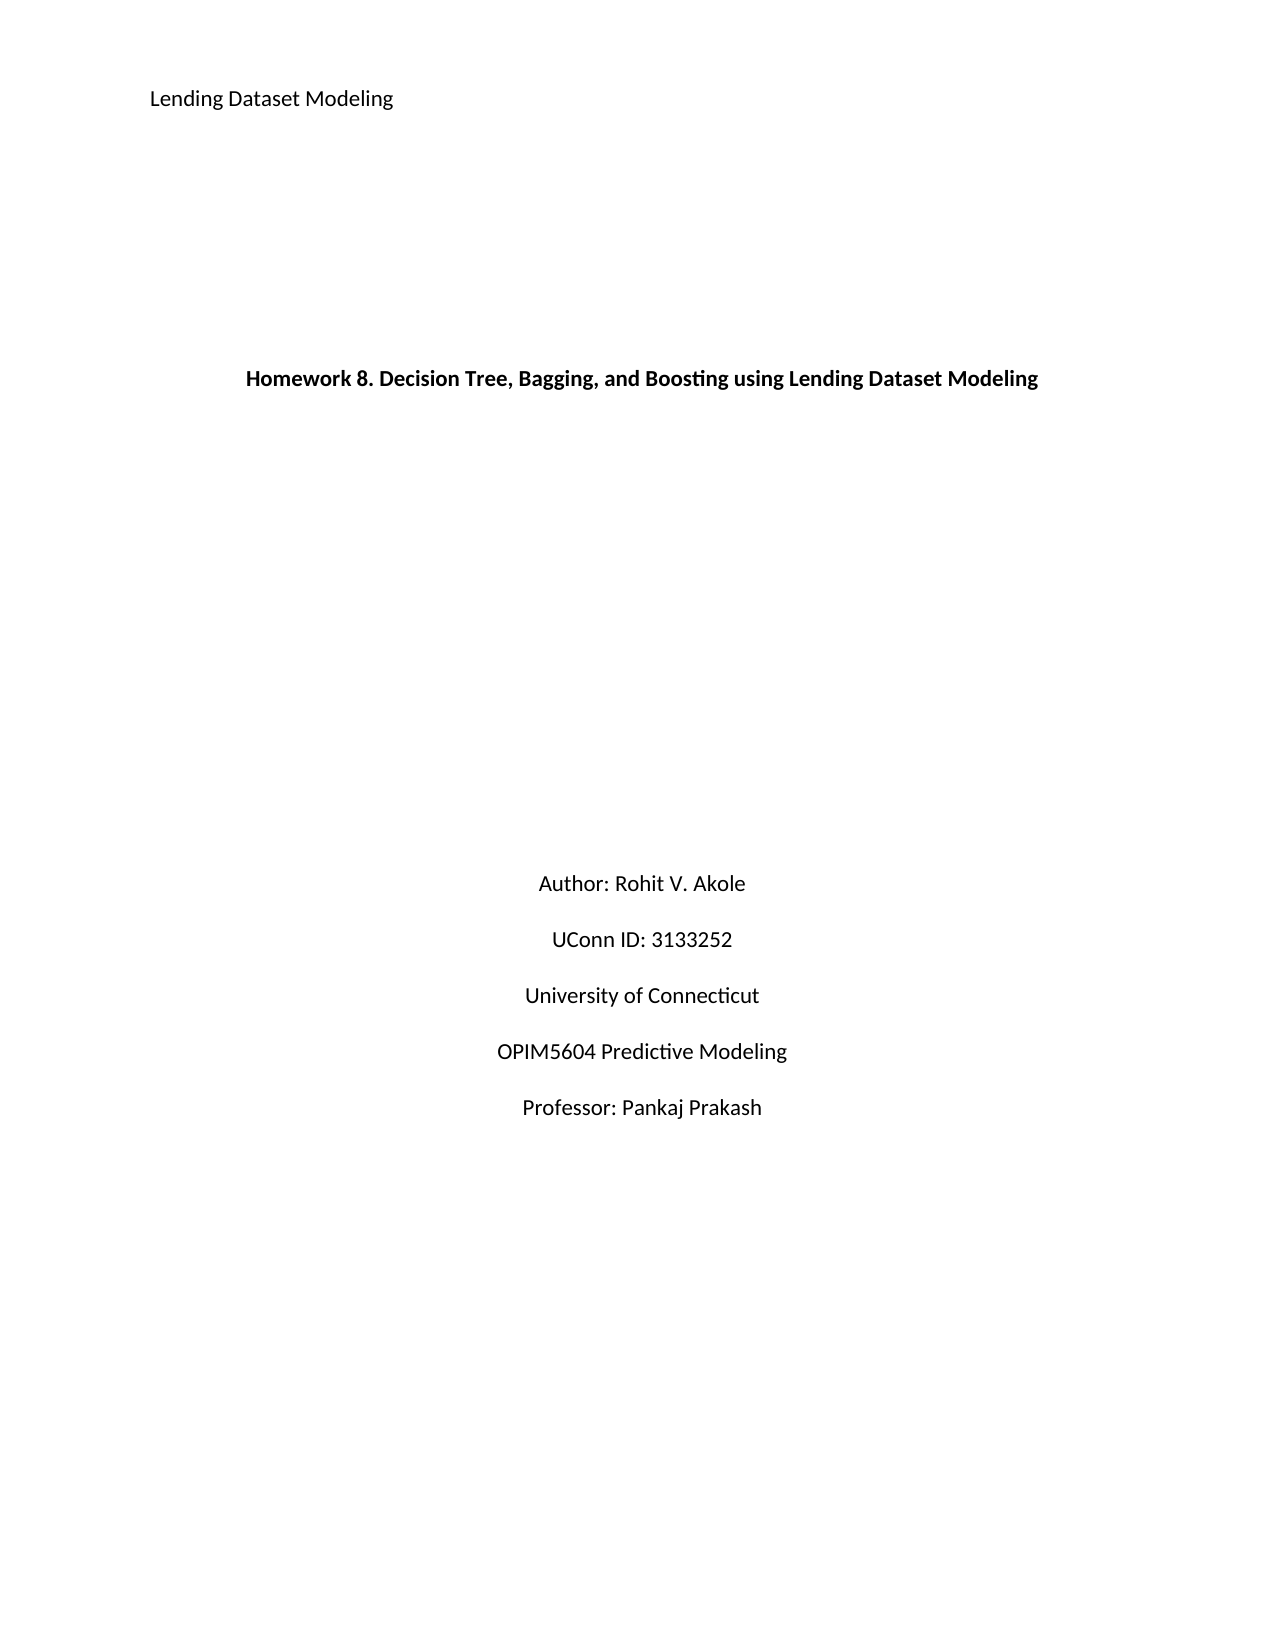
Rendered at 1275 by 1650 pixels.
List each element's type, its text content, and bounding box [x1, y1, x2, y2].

subtitle Author: Rohit V. Akole [150, 869, 1134, 897]
text UConn ID: 3133252 [150, 925, 1134, 953]
subtitle University of Connecticut [150, 981, 1134, 1009]
text Professor: Pankaj Prakash [150, 1093, 1134, 1121]
text Homework 8. Decision Tree, Bagging, and Boosting using Lending Dataset Modeling [150, 364, 1134, 393]
subtitle OPIM5604 Predictive Modeling [150, 1037, 1134, 1065]
